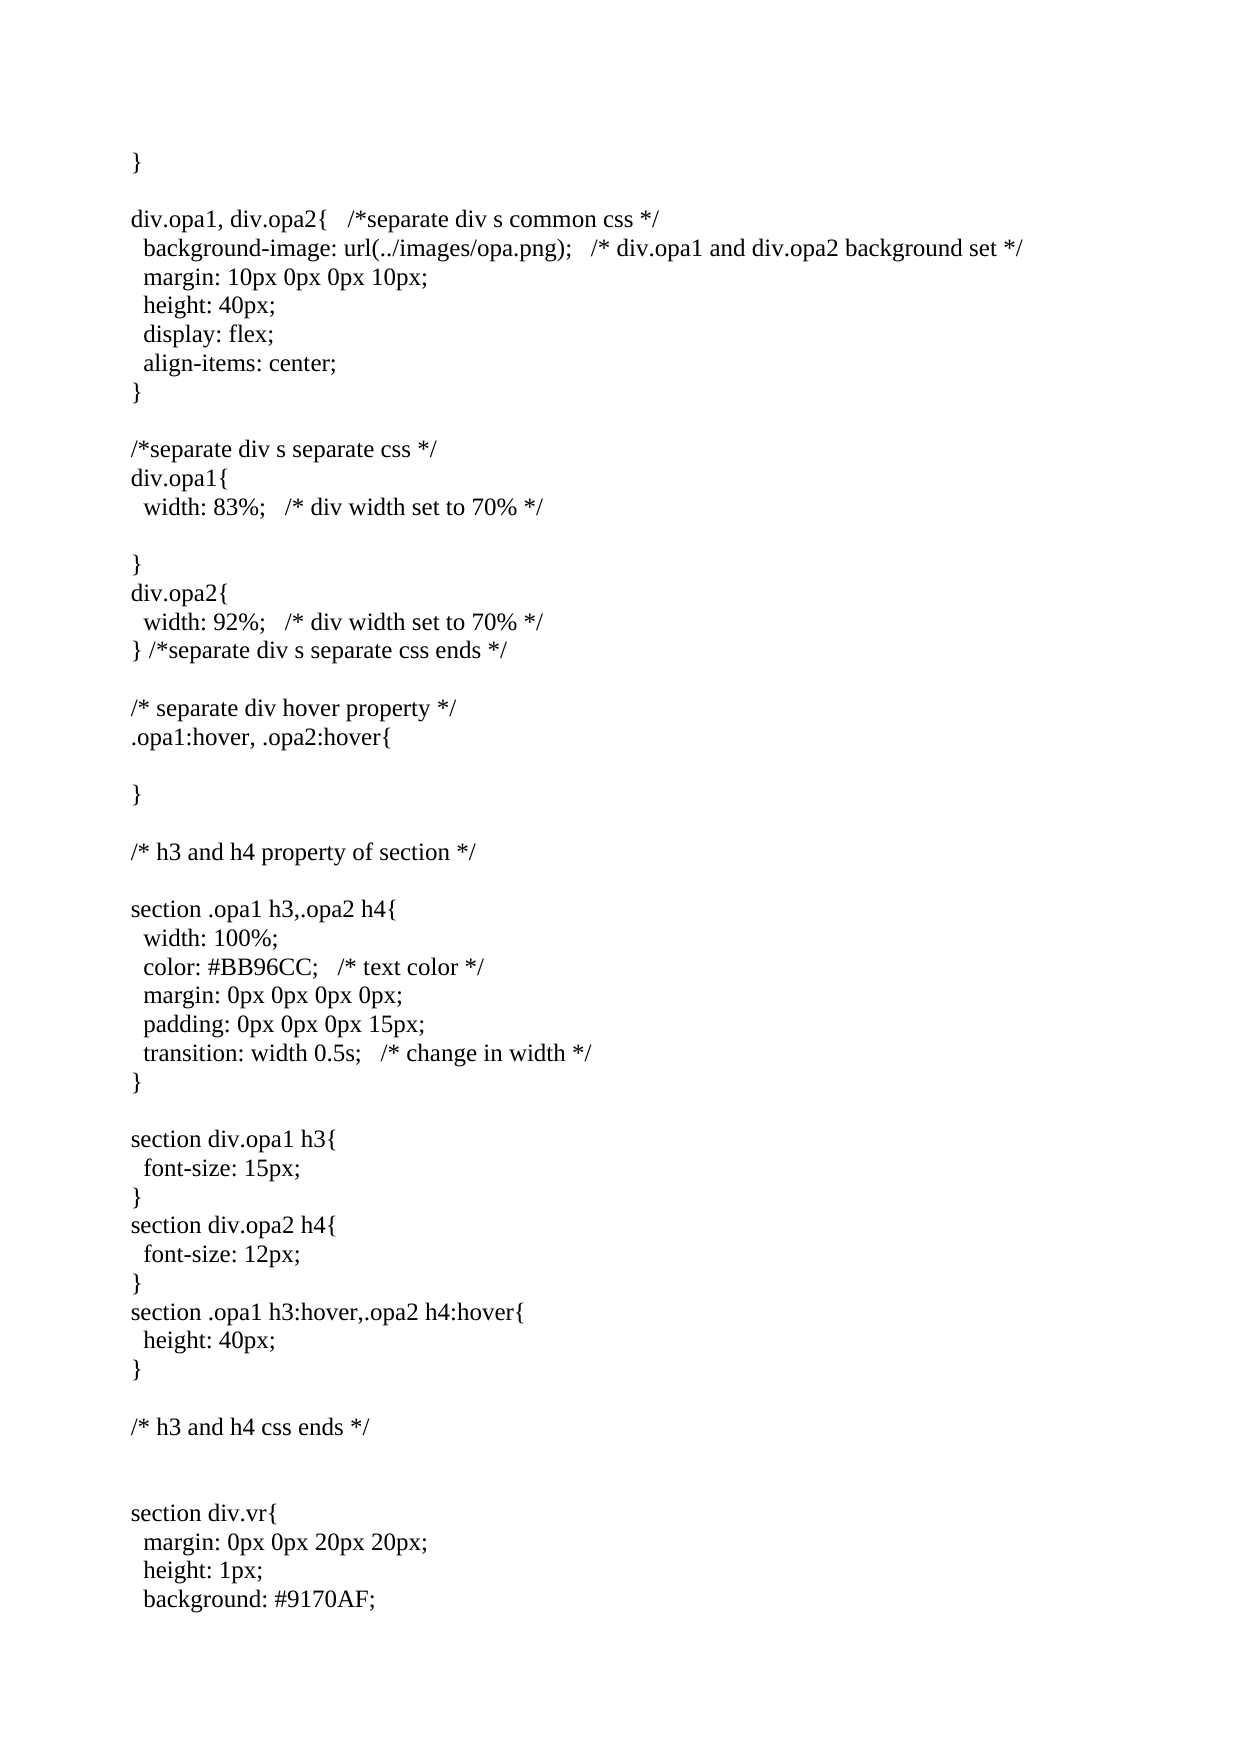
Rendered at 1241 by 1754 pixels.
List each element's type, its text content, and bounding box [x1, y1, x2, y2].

text } [118, 1354, 1122, 1383]
text background: #9170AF; [118, 1584, 1122, 1613]
text font-size: 15px; [118, 1153, 1122, 1182]
text height: 40px; [118, 1326, 1122, 1354]
text div.opa1, div.opa2{ /*separate div s common css */ [118, 204, 1122, 233]
text align-items: center; [118, 348, 1122, 377]
text /* h3 and h4 property of section */ [118, 837, 1122, 866]
text div.opa2{ [118, 578, 1122, 607]
text color: #BB96CC; /* text color */ [118, 952, 1122, 981]
text /*separate div s separate css */ [118, 434, 1122, 463]
text section div.opa2 h4{ [118, 1211, 1122, 1239]
text } [118, 377, 1122, 406]
text } [118, 1182, 1122, 1211]
text width: 83%; /* div width set to 70% */ [118, 492, 1122, 521]
text background-image: url(../images/opa.png); /* div.opa1 and div.opa2 background set */ [118, 233, 1122, 262]
text } /*separate div s separate css ends */ [118, 636, 1122, 664]
text section .opa1 h3,.opa2 h4{ [118, 894, 1122, 923]
text .opa1:hover, .opa2:hover{ [118, 722, 1122, 751]
text padding: 0px 0px 0px 15px; [118, 1009, 1122, 1038]
text } [118, 147, 1122, 176]
text } [118, 1268, 1122, 1297]
text } [118, 779, 1122, 808]
text display: flex; [118, 319, 1122, 348]
text height: 40px; [118, 291, 1122, 319]
text /* separate div hover property */ [118, 693, 1122, 722]
text /* h3 and h4 css ends */ [118, 1412, 1122, 1441]
text section .opa1 h3:hover,.opa2 h4:hover{ [118, 1297, 1122, 1326]
text margin: 0px 0px 20px 20px; [118, 1527, 1122, 1556]
text div.opa1{ [118, 463, 1122, 492]
text section div.opa1 h3{ [118, 1124, 1122, 1153]
text section div.vr{ [118, 1498, 1122, 1527]
text margin: 0px 0px 0px 0px; [118, 981, 1122, 1009]
text width: 100%; [118, 923, 1122, 952]
text height: 1px; [118, 1556, 1122, 1584]
text } [118, 1067, 1122, 1096]
text font-size: 12px; [118, 1239, 1122, 1268]
text } [118, 549, 1122, 578]
text margin: 10px 0px 0px 10px; [118, 262, 1122, 291]
text transition: width 0.5s; /* change in width */ [118, 1038, 1122, 1067]
text width: 92%; /* div width set to 70% */ [118, 607, 1122, 636]
